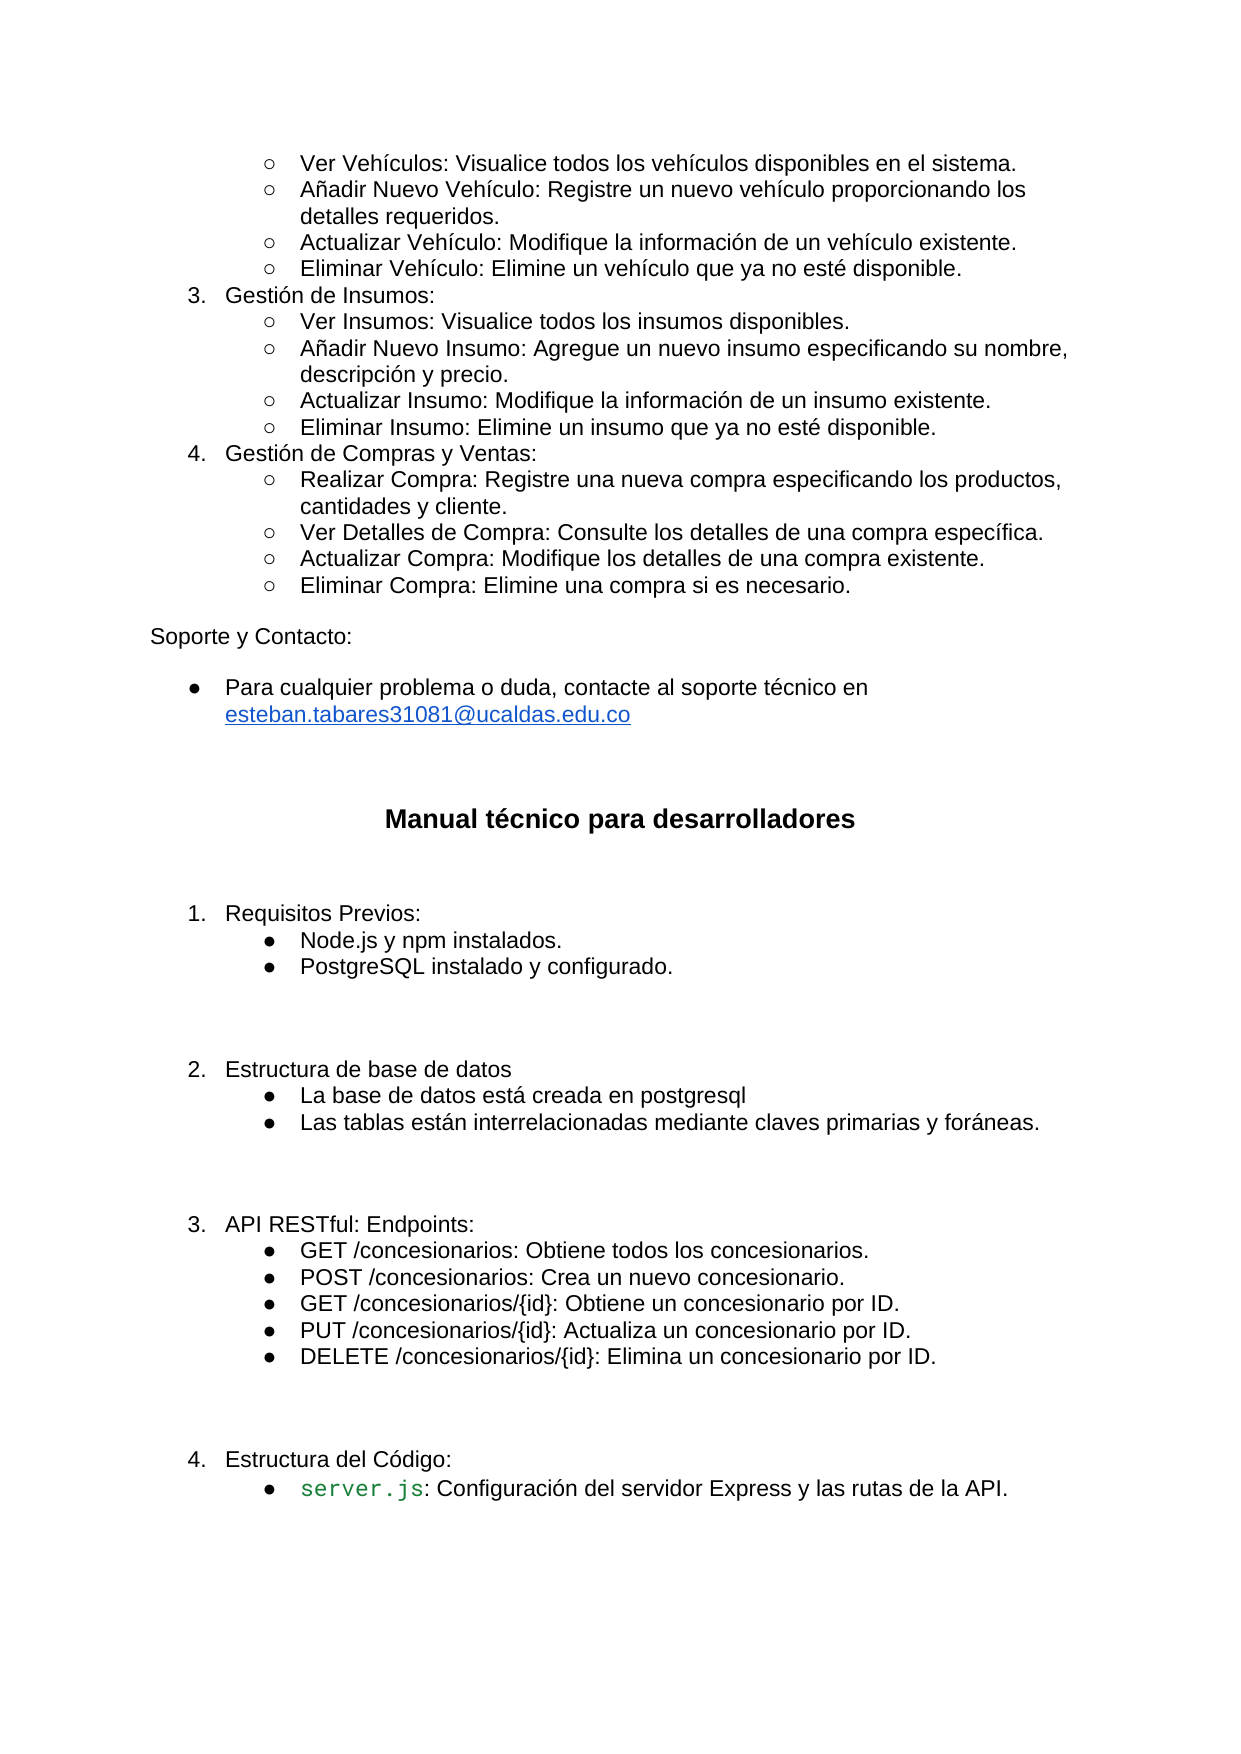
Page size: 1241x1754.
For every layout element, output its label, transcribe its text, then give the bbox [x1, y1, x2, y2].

list DELETE /concesionarios/{id}: Elimina un concesionario por ID. [262, 1343, 1090, 1369]
list PostgreSQL instalado y configurado. [262, 953, 1090, 979]
text Manual técnico para desarrolladores [150, 803, 1090, 835]
list Las tablas están interrelacionadas mediante claves primarias y foráneas. [262, 1108, 1090, 1135]
list API RESTful: Endpoints: [187, 1211, 1090, 1237]
list Gestión de Insumos: [187, 282, 1090, 308]
list Eliminar Compra: Elimine una compra si es necesario. [262, 572, 1090, 598]
list GET /concesionarios: Obtiene todos los concesionarios. [262, 1237, 1090, 1264]
list Ver Vehículos: Visualice todos los vehículos disponibles en el sistema. [262, 150, 1090, 176]
list Actualizar Vehículo: Modifique la información de un vehículo existente. [262, 229, 1090, 255]
list Ver Detalles de Compra: Consulte los detalles de una compra específica. [262, 519, 1090, 545]
list Eliminar Insumo: Elimine un insumo que ya no esté disponible. [262, 413, 1090, 440]
text Soporte y Contacto: [150, 623, 1090, 649]
list Ver Insumos: Visualice todos los insumos disponibles. [262, 308, 1090, 334]
list Requisitos Previos: [187, 900, 1090, 927]
list Añadir Nuevo Insumo: Agregue un nuevo insumo especificando su nombre, descripción y precio. [262, 334, 1090, 387]
list Actualizar Insumo: Modifique la información de un insumo existente. [262, 387, 1090, 413]
list POST /concesionarios: Crea un nuevo concesionario. [262, 1264, 1090, 1290]
list Node.js y npm instalados. [262, 927, 1090, 953]
list server.js: Configuración del servidor Express y las rutas de la API. [262, 1472, 1090, 1502]
list Gestión de Compras y Ventas: [187, 440, 1090, 466]
list Añadir Nuevo Vehículo: Registre un nuevo vehículo proporcionando los detalles requeridos. [262, 176, 1090, 229]
list Estructura de base de datos [187, 1056, 1090, 1082]
list Para cualquier problema o duda, contacte al soporte técnico en esteban.tabares31081@ucaldas.edu.co [187, 674, 1090, 727]
list PUT /concesionarios/{id}: Actualiza un concesionario por ID. [262, 1317, 1090, 1343]
list GET /concesionarios/{id}: Obtiene un concesionario por ID. [262, 1290, 1090, 1317]
list Estructura del Código: [187, 1446, 1090, 1472]
list Actualizar Compra: Modifique los detalles de una compra existente. [262, 545, 1090, 572]
list La base de datos está creada en postgresql [262, 1082, 1090, 1108]
list Eliminar Vehículo: Elimine un vehículo que ya no esté disponible. [262, 255, 1090, 282]
list Realizar Compra: Registre una nueva compra especificando los productos, cantidades y cliente. [262, 466, 1090, 519]
